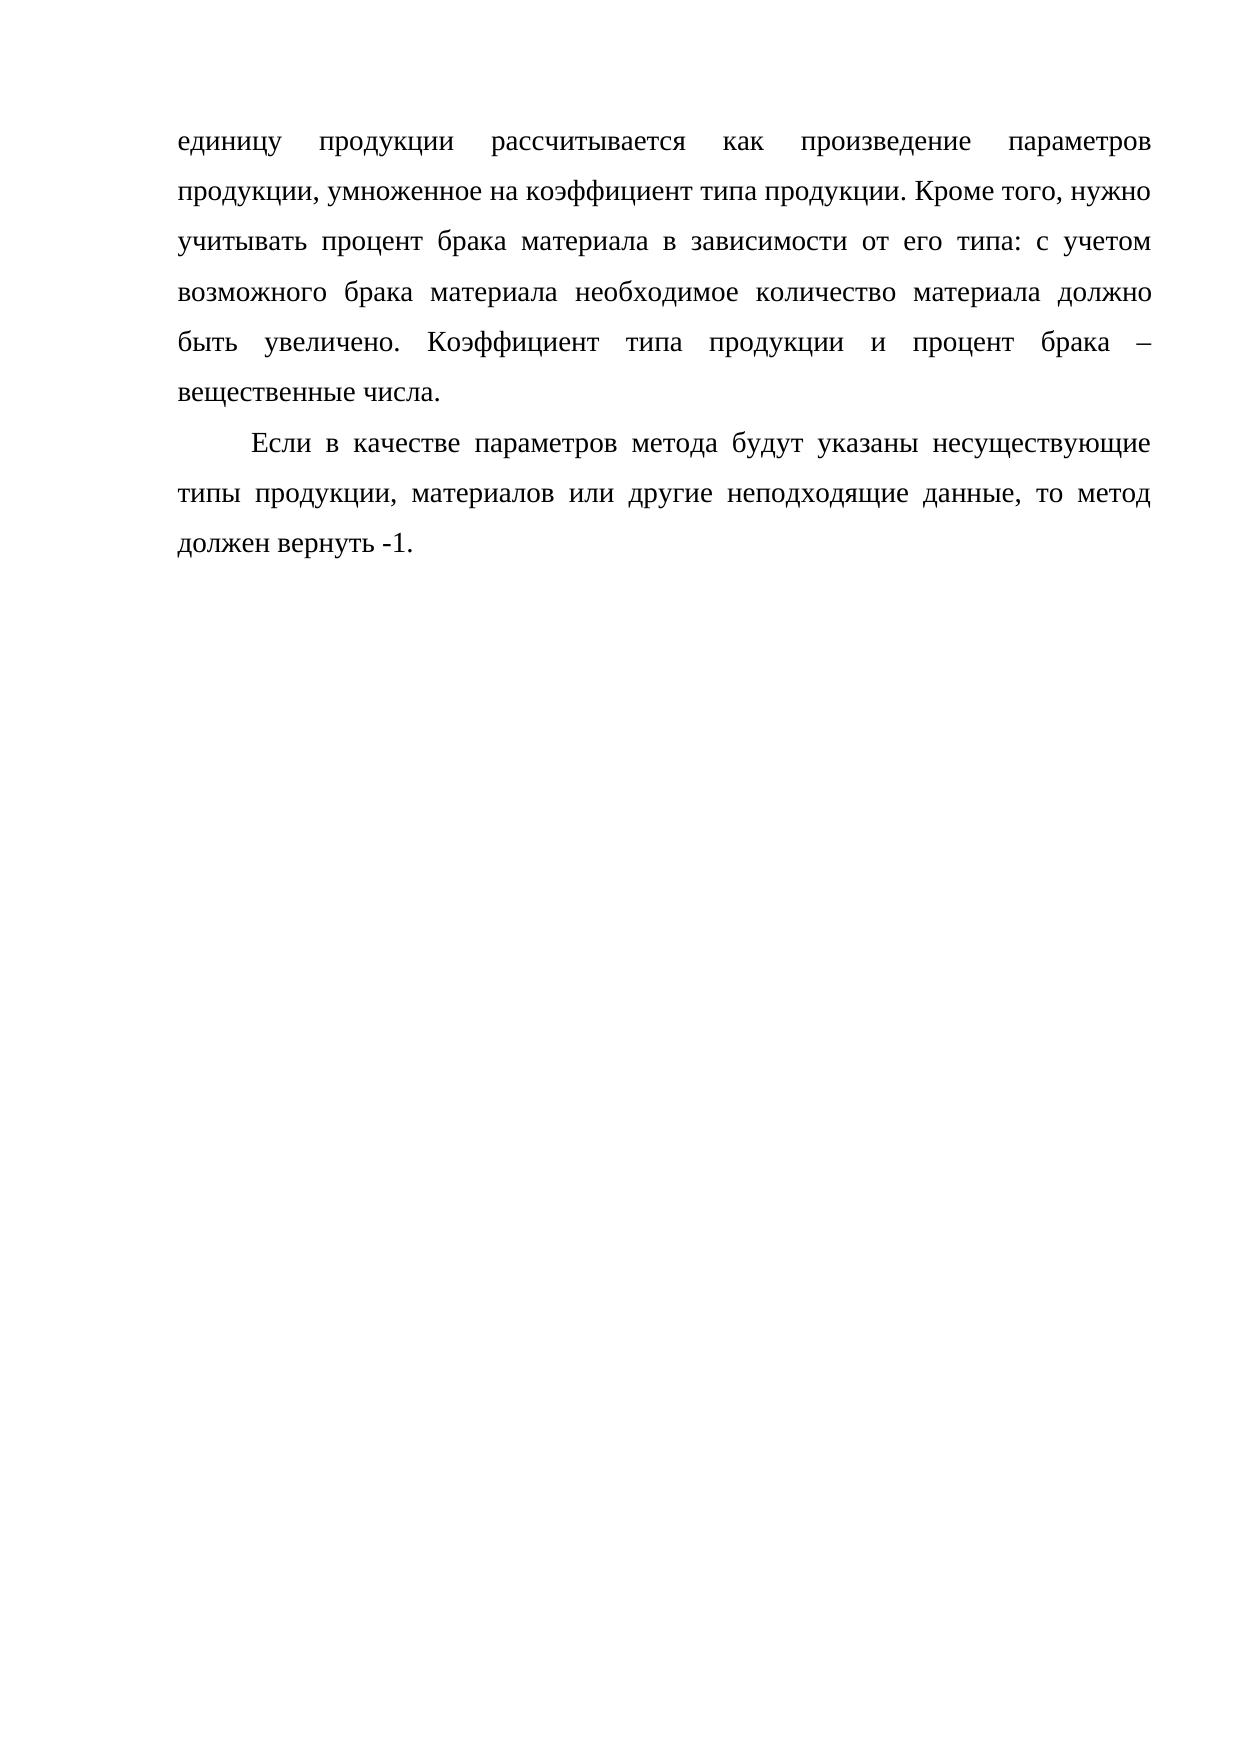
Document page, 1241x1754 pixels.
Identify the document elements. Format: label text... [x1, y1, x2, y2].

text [177, 123, 1152, 408]
text Если в качестве параметров метода будут указаны несуществующие типы продукции, материалов или другие неподходящие данные, то метод должен вернуть -1. [177, 425, 1152, 559]
